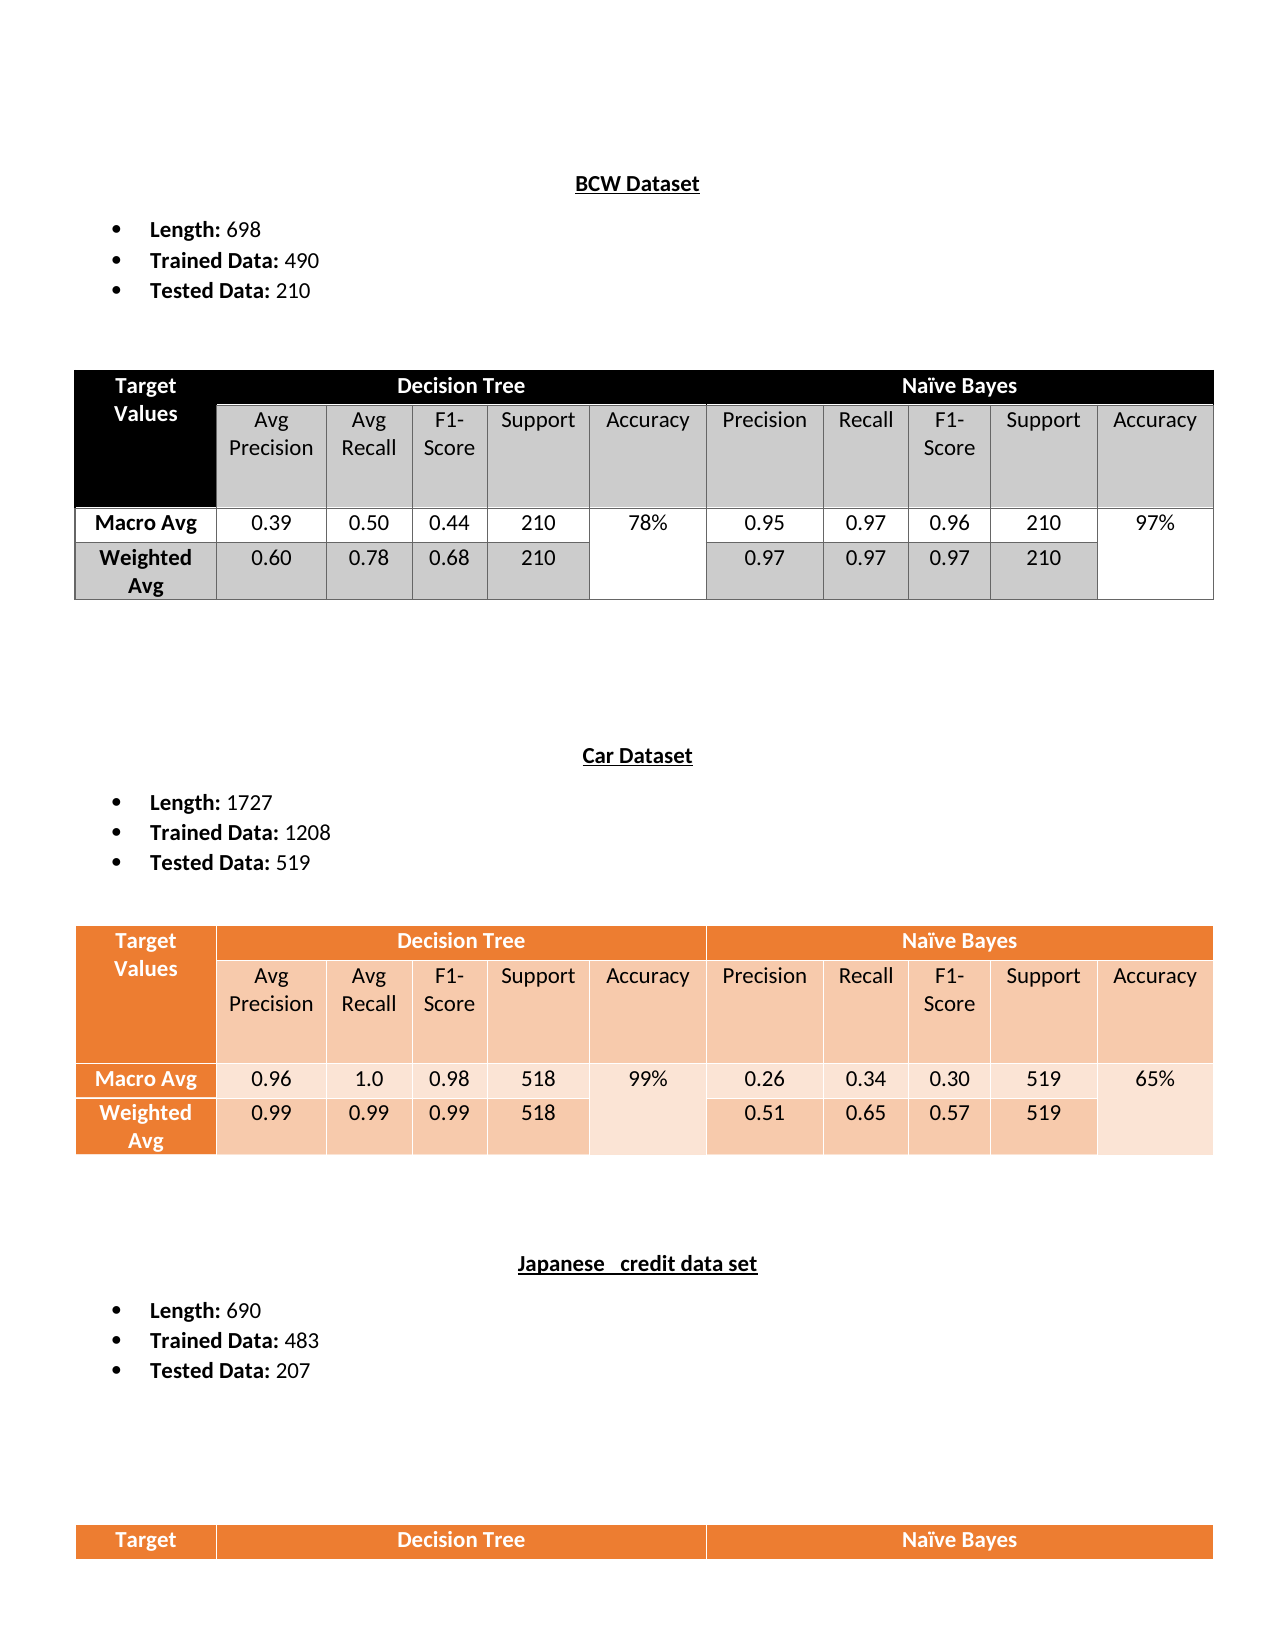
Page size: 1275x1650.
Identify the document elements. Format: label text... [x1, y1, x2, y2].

table_cell Weighted Avg [76, 543, 216, 599]
table_cell Macro Avg [76, 1064, 216, 1097]
table_cell 518 [488, 1099, 589, 1154]
table_cell Avg Precision [217, 961, 326, 1063]
table_cell 97% [1098, 509, 1213, 599]
table_cell Precision [707, 406, 823, 507]
table_cell 0.97 [824, 509, 908, 542]
table_cell Accuracy [590, 406, 706, 507]
text BCW Dataset [75, 169, 1200, 197]
list Tested Data: 210 [112, 276, 1200, 304]
table_cell 0.34 [824, 1064, 908, 1097]
list Trained Data: 483 [112, 1326, 1200, 1354]
table_cell 0.96 [217, 1064, 326, 1097]
list Length: 690 [112, 1296, 1200, 1324]
table_cell 0.99 [413, 1099, 487, 1154]
list Tested Data: 207 [112, 1357, 1200, 1385]
table_cell 0.97 [909, 543, 990, 599]
table_cell Recall [824, 961, 908, 1063]
table_cell 1.0 [327, 1064, 412, 1097]
table_cell 0.99 [327, 1099, 412, 1154]
table_cell 0.97 [707, 543, 823, 599]
table_cell Support [488, 961, 589, 1063]
table_cell Avg Recall [327, 961, 412, 1063]
table_cell Accuracy [590, 961, 706, 1063]
list Length: 1727 [112, 788, 1200, 816]
table_cell 78% [590, 509, 706, 599]
table_cell 0.78 [327, 543, 412, 599]
table_cell Support [991, 961, 1097, 1063]
table_cell 99% [590, 1064, 706, 1154]
table_cell 0.97 [824, 543, 908, 599]
table_cell Precision [707, 961, 823, 1063]
table_cell Support [991, 406, 1097, 507]
table_cell Support [488, 406, 589, 507]
table_header Naïve Bayes [707, 371, 1213, 404]
table_cell 0.51 [707, 1099, 823, 1154]
table_cell Avg Precision [217, 406, 326, 507]
table_cell F1-Score [413, 961, 487, 1063]
table_cell F1-Score [909, 406, 990, 507]
table_header Decision Tree [217, 926, 706, 960]
table_header Decision Tree [217, 1525, 706, 1559]
table_cell 0.99 [217, 1099, 326, 1154]
list Tested Data: 519 [112, 848, 1200, 876]
table_cell 0.39 [217, 509, 326, 542]
table_cell 0.96 [909, 509, 990, 542]
table_cell 518 [488, 1064, 589, 1097]
table_header Decision Tree [217, 371, 706, 404]
table_header Target Values [76, 1525, 216, 1559]
table_header Naïve Bayes [707, 1525, 1213, 1559]
list Trained Data: 1208 [112, 818, 1200, 846]
table_cell 0.60 [217, 543, 326, 599]
table_cell 0.50 [327, 509, 412, 542]
table_cell 0.98 [413, 1064, 487, 1097]
text Car Dataset [75, 741, 1200, 769]
table_cell 519 [991, 1099, 1097, 1154]
table_cell Weighted Avg [76, 1099, 216, 1154]
table_cell 65% [1098, 1064, 1213, 1154]
table_header Target Values [76, 371, 216, 507]
table_cell 0.26 [707, 1064, 823, 1097]
table_cell F1-Score [413, 406, 487, 507]
table_cell Accuracy [1098, 406, 1213, 507]
table_cell 0.44 [413, 509, 487, 542]
table_cell Recall [824, 406, 908, 507]
table_header Target Values [76, 926, 216, 1063]
table_cell 210 [991, 543, 1097, 599]
text Japanese credit data set [75, 1249, 1200, 1277]
table_cell Macro Avg [76, 509, 216, 542]
table_cell 519 [991, 1064, 1097, 1097]
list Length: 698 [112, 216, 1200, 244]
table_cell Avg Recall [327, 406, 412, 507]
table_cell Accuracy [1098, 961, 1213, 1063]
table_cell 210 [488, 509, 589, 542]
table_cell 210 [991, 509, 1097, 542]
table_cell F1-Score [909, 961, 990, 1063]
table_cell 0.57 [909, 1099, 990, 1154]
list Trained Data: 490 [112, 246, 1200, 274]
table_header Naïve Bayes [707, 926, 1213, 960]
table_cell 0.30 [909, 1064, 990, 1097]
table_cell 0.68 [413, 543, 487, 599]
table_cell 0.95 [707, 509, 823, 542]
table_cell 0.65 [824, 1099, 908, 1154]
table_cell 210 [488, 543, 589, 599]
